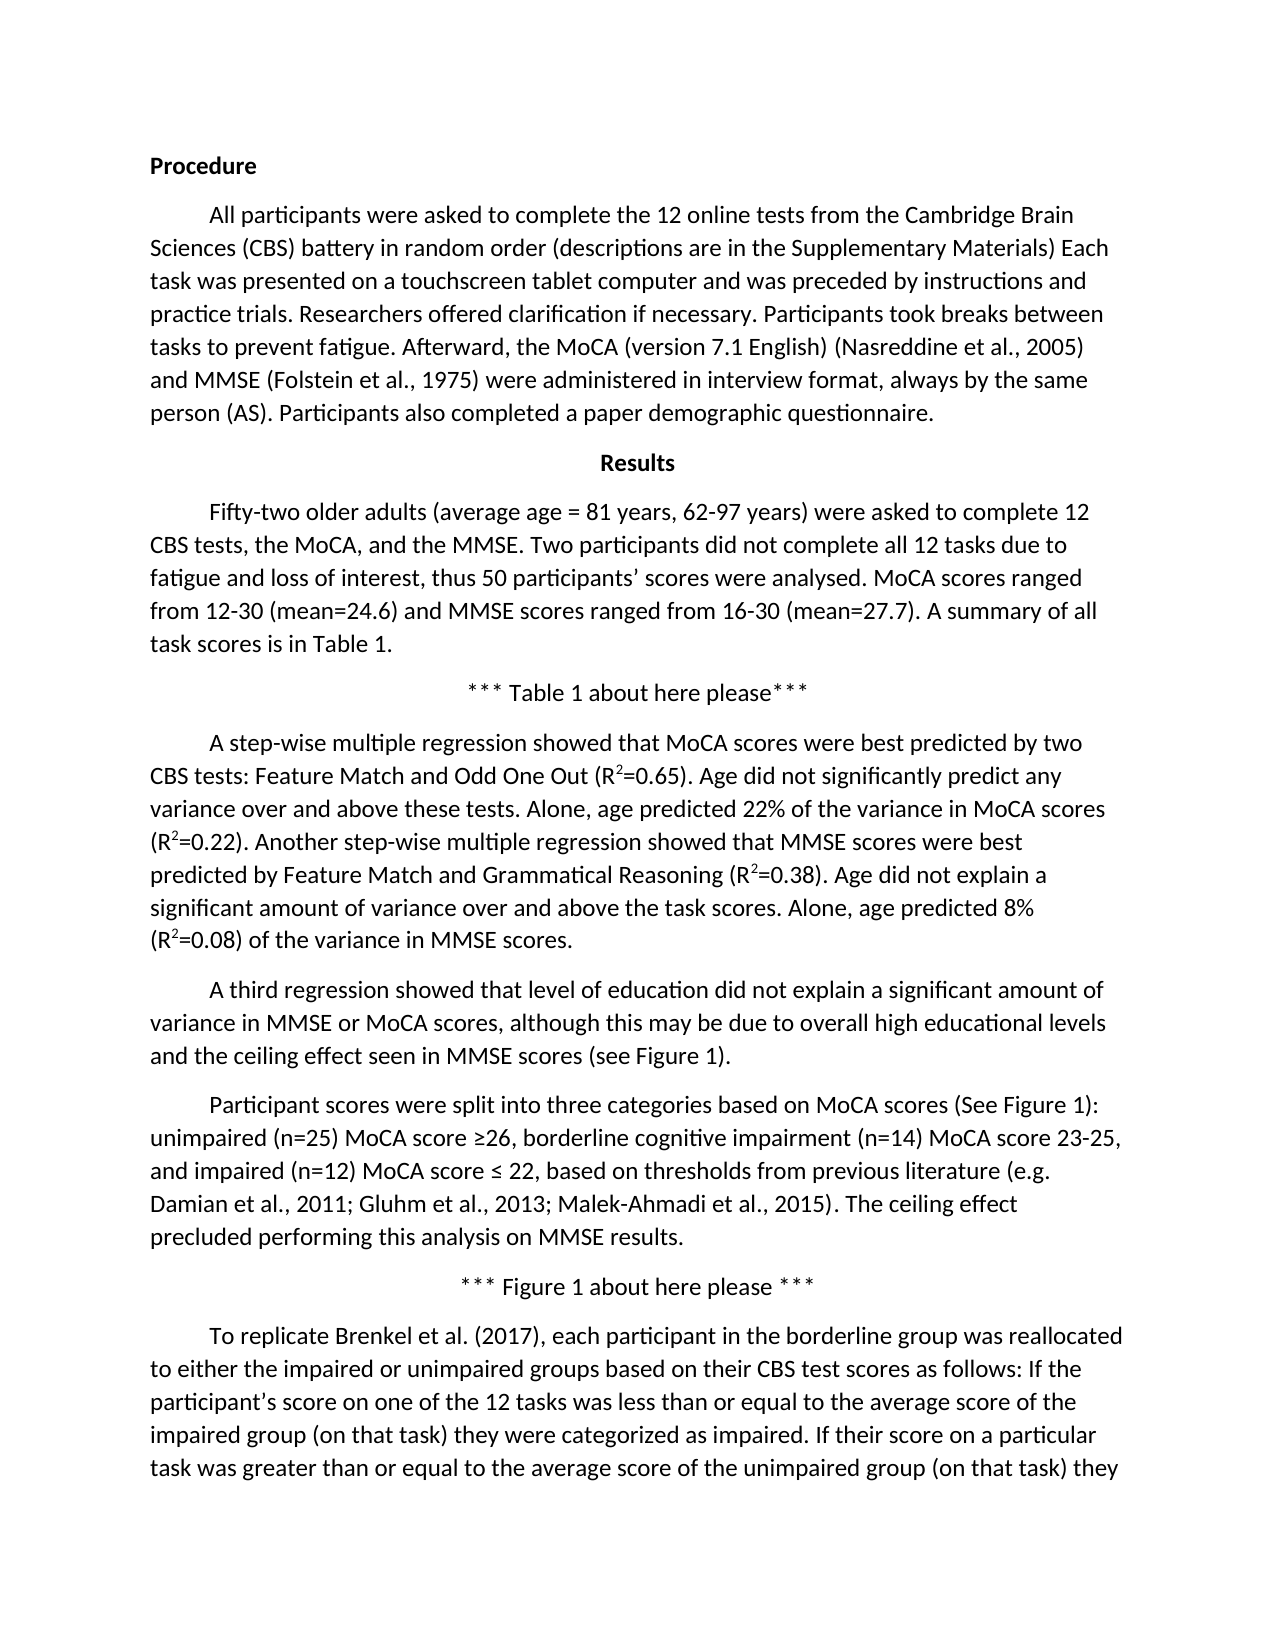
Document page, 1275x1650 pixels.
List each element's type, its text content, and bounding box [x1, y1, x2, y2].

text A step-wise multiple regression showed that MoCA scores were best predicted by two CBS tests: Feature Match and Odd One Out (R2=0.65). Age did not significantly predict any variance over and above these tests. Alone, age predicted 22% of the variance in MoCA scores (R2=0.22). Another step-wise multiple regression showed that MMSE scores were best predicted by Feature Match and Grammatical Reasoning (R2=0.38). Age did not explain a significant amount of variance over and above the task scores. Alone, age predicted 8% (R2=0.08) of the variance in MMSE scores. [150, 727, 1125, 955]
text Participant scores were split into three categories based on MoCA scores (See Figure 1): unimpaired (n=25) MoCA score ≥26, borderline cognitive impairment (n=14) MoCA score 23-25, and impaired (n=12) MoCA score ≤ 22, based on thresholds from previous literature (e.g. Damian et al., 2011; Gluhm et al., 2013; Malek-Ahmadi et al., 2015). The ceiling effect precluded performing this analysis on MMSE results. [150, 1089, 1125, 1252]
text Fifty-two older adults (average age = 81 years, 62-97 years) were asked to complete 12 CBS tests, the MoCA, and the MMSE. Two participants did not complete all 12 tasks due to fatigue and loss of interest, thus 50 participants’ scores were analysed. MoCA scores ranged from 12-30 (mean=24.6) and MMSE scores ranged from 16-30 (mean=27.7). A summary of all task scores is in Table 1. [150, 496, 1125, 658]
text A third regression showed that level of education did not explain a significant amount of variance in MMSE or MoCA scores, although this may be due to overall high educational levels and the ceiling effect seen in MMSE scores (see Figure 1). [150, 974, 1125, 1071]
text Procedure [150, 150, 1125, 181]
text *** Figure 1 about here please *** [150, 1271, 1125, 1301]
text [150, 1320, 1125, 1483]
text All participants were asked to complete the 12 online tests from the Cambridge Brain Sciences (CBS) battery in random order (descriptions are in the Supplementary Materials) Each task was presented on a touchscreen tablet computer and was preceded by instructions and practice trials. Researchers offered clarification if necessary. Participants took breaks between tasks to prevent fatigue. Afterward, the MoCA (version 7.1 English) (Nasreddine et al., 2005) and MMSE (Folstein et al., 1975) were administered in interview format, always by the same person (AS). Participants also completed a paper demographic questionnaire. [150, 199, 1125, 428]
text Results [150, 447, 1125, 477]
text *** Table 1 about here please*** [150, 677, 1125, 708]
